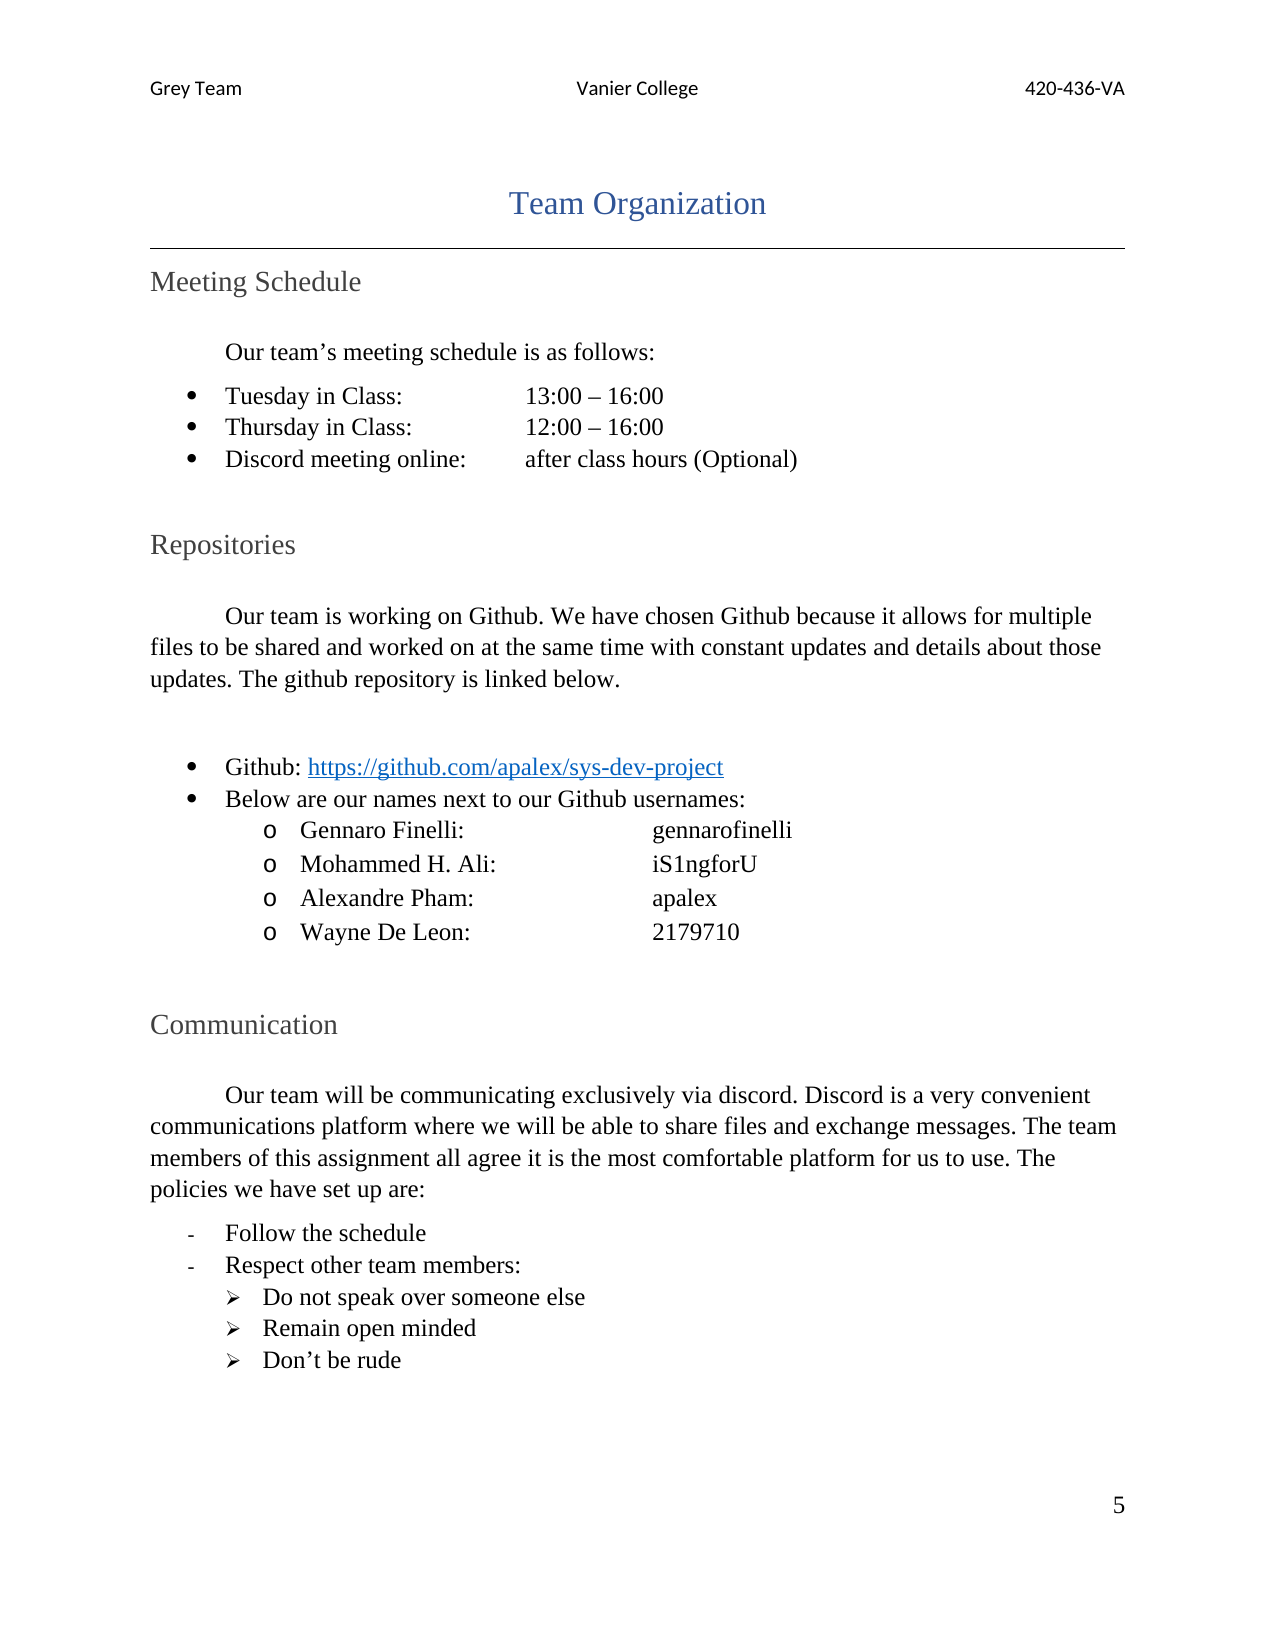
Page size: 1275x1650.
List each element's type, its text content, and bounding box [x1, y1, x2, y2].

list Do not speak over someone else [225, 1282, 1125, 1310]
list Follow the schedule [187, 1218, 1125, 1247]
list Discord meeting online: after class hours (Optional) [187, 444, 1125, 473]
subtitle Team Organization [150, 183, 1125, 222]
subtitle Meeting Schedule [150, 264, 1125, 298]
subtitle Communication [150, 1007, 1125, 1041]
list Alexandre Pham: apalex [262, 883, 1125, 914]
list Thursday in Class: 12:00 – 16:00 [187, 412, 1125, 441]
list Remain open minded [225, 1313, 1125, 1342]
text Our team’s meeting schedule is as follows: [150, 337, 1125, 366]
list Don’t be rude [225, 1345, 1125, 1373]
text Our team is working on Github. We have chosen Github because it allows for multiple files to be shared and worked on at the same time with constant updates and details about those updates. The github repository is linked below. [150, 601, 1125, 693]
subtitle Repositories [150, 527, 1125, 561]
list Respect other team members: [187, 1250, 1125, 1279]
list Wayne De Leon: 2179710 [262, 917, 1125, 948]
list Tuesday in Class: 13:00 – 16:00 [187, 381, 1125, 409]
list Github: https://github.com/apalex/sys-dev-project [187, 752, 1125, 781]
list Mohammed H. Ali: iS1ngforU [262, 849, 1125, 880]
list Below are our names next to our Github usernames: [187, 784, 1125, 812]
list Gennaro Finelli: gennarofinelli [262, 815, 1125, 846]
text Our team will be communicating exclusively via discord. Discord is a very convenient communications platform where we will be able to share files and exchange messages. The team members of this assignment all agree it is the most comfortable platform for us to use. The policies we have set up are: [150, 1080, 1125, 1203]
